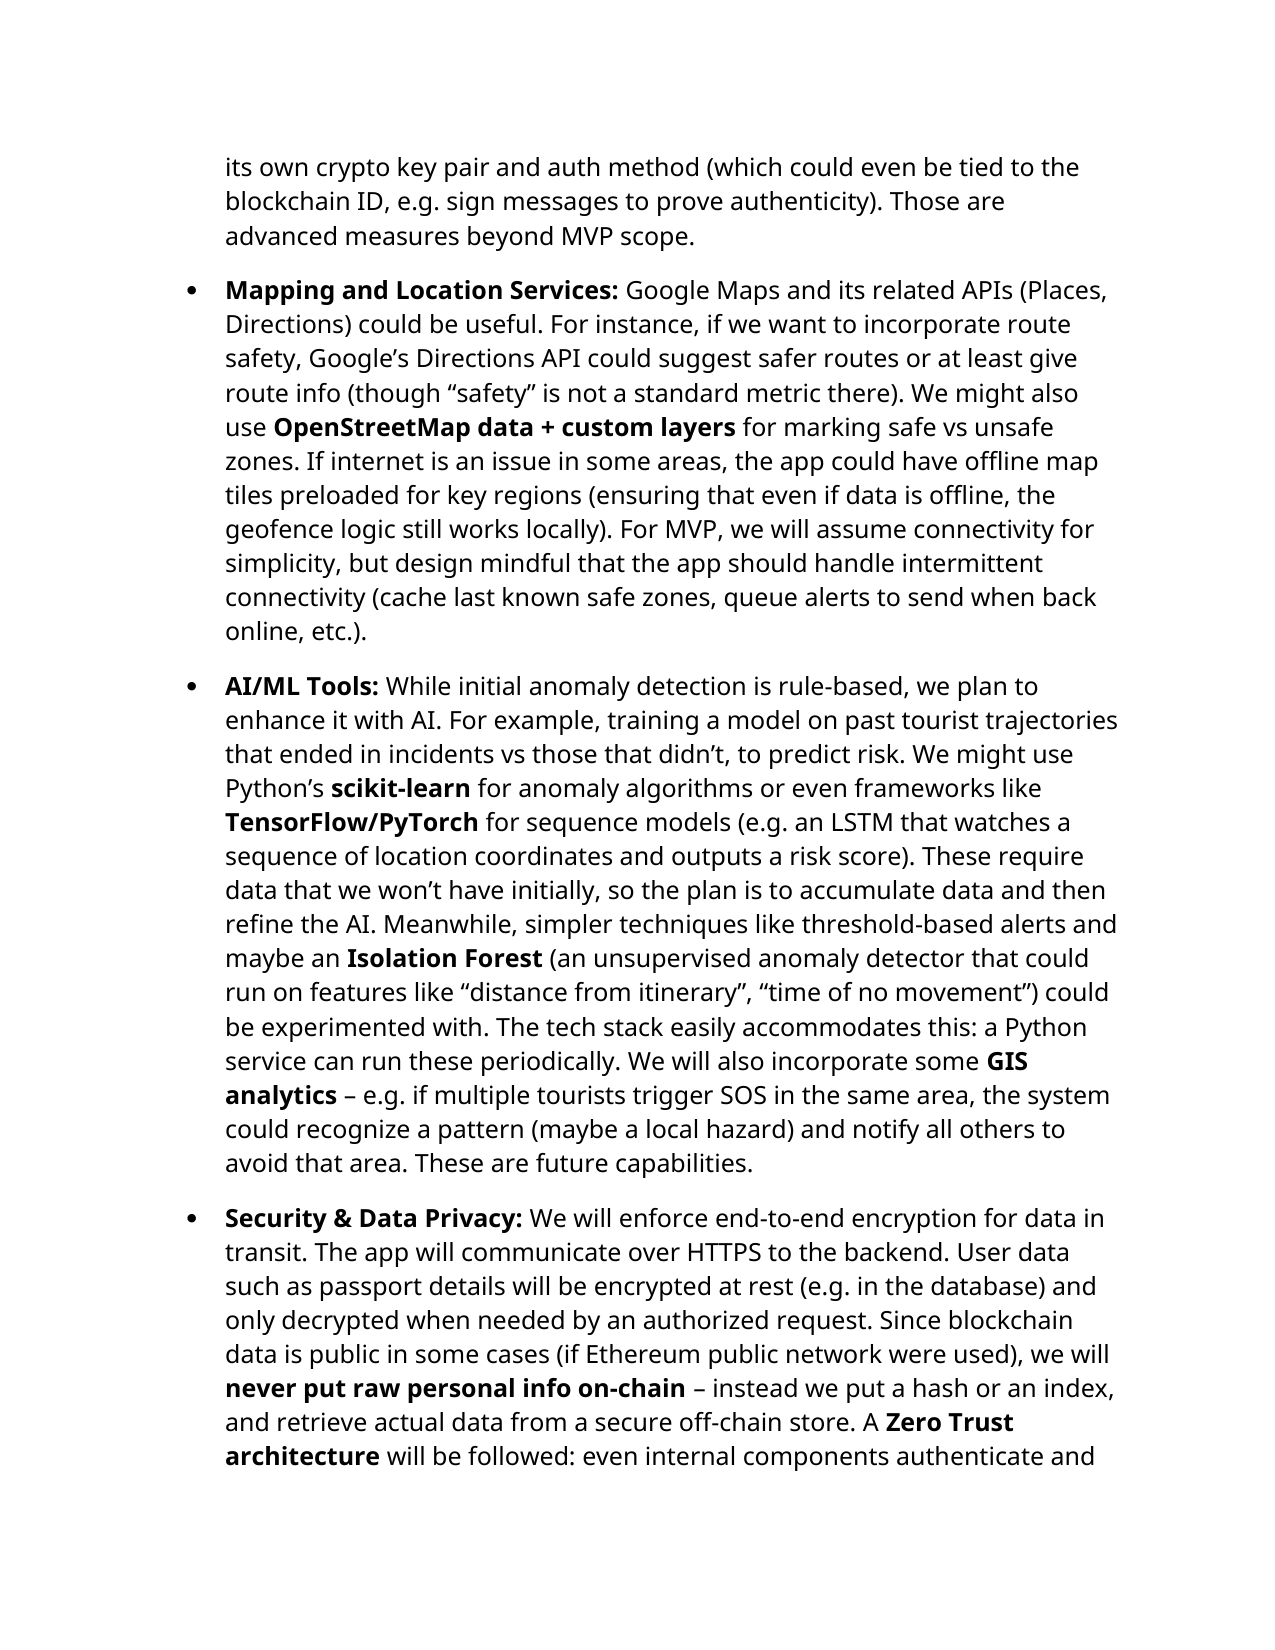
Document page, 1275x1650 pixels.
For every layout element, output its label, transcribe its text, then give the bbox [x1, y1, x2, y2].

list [187, 150, 1125, 252]
list AI/ML Tools: While initial anomaly detection is rule-based, we plan to enhance it with AI. For example, training a model on past tourist trajectories that ended in incidents vs those that didn’t, to predict risk. We might use Python’s scikit-learn for anomaly algorithms or even frameworks like TensorFlow/PyTorch for sequence models (e.g. an LSTM that watches a sequence of location coordinates and outputs a risk score). These require data that we won’t have initially, so the plan is to accumulate data and then refine the AI. Meanwhile, simpler techniques like threshold-based alerts and maybe an Isolation Forest (an unsupervised anomaly detector that could run on features like “distance from itinerary”, “time of no movement”) could be experimented with. The tech stack easily accommodates this: a Python service can run these periodically. We will also incorporate some GIS analytics – e.g. if multiple tourists trigger SOS in the same area, the system could recognize a pattern (maybe a local hazard) and notify all others to avoid that area. These are future capabilities. [187, 668, 1125, 1179]
list Mapping and Location Services: Google Maps and its related APIs (Places, Directions) could be useful. For instance, if we want to incorporate route safety, Google’s Directions API could suggest safer routes or at least give route info (though “safety” is not a standard metric there). We might also use OpenStreetMap data + custom layers for marking safe vs unsafe zones. If internet is an issue in some areas, the app could have offline map tiles preloaded for key regions (ensuring that even if data is offline, the geofence logic still works locally). For MVP, we will assume connectivity for simplicity, but design mindful that the app should handle intermittent connectivity (cache last known safe zones, queue alerts to send when back online, etc.). [187, 273, 1125, 648]
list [187, 1200, 1125, 1473]
